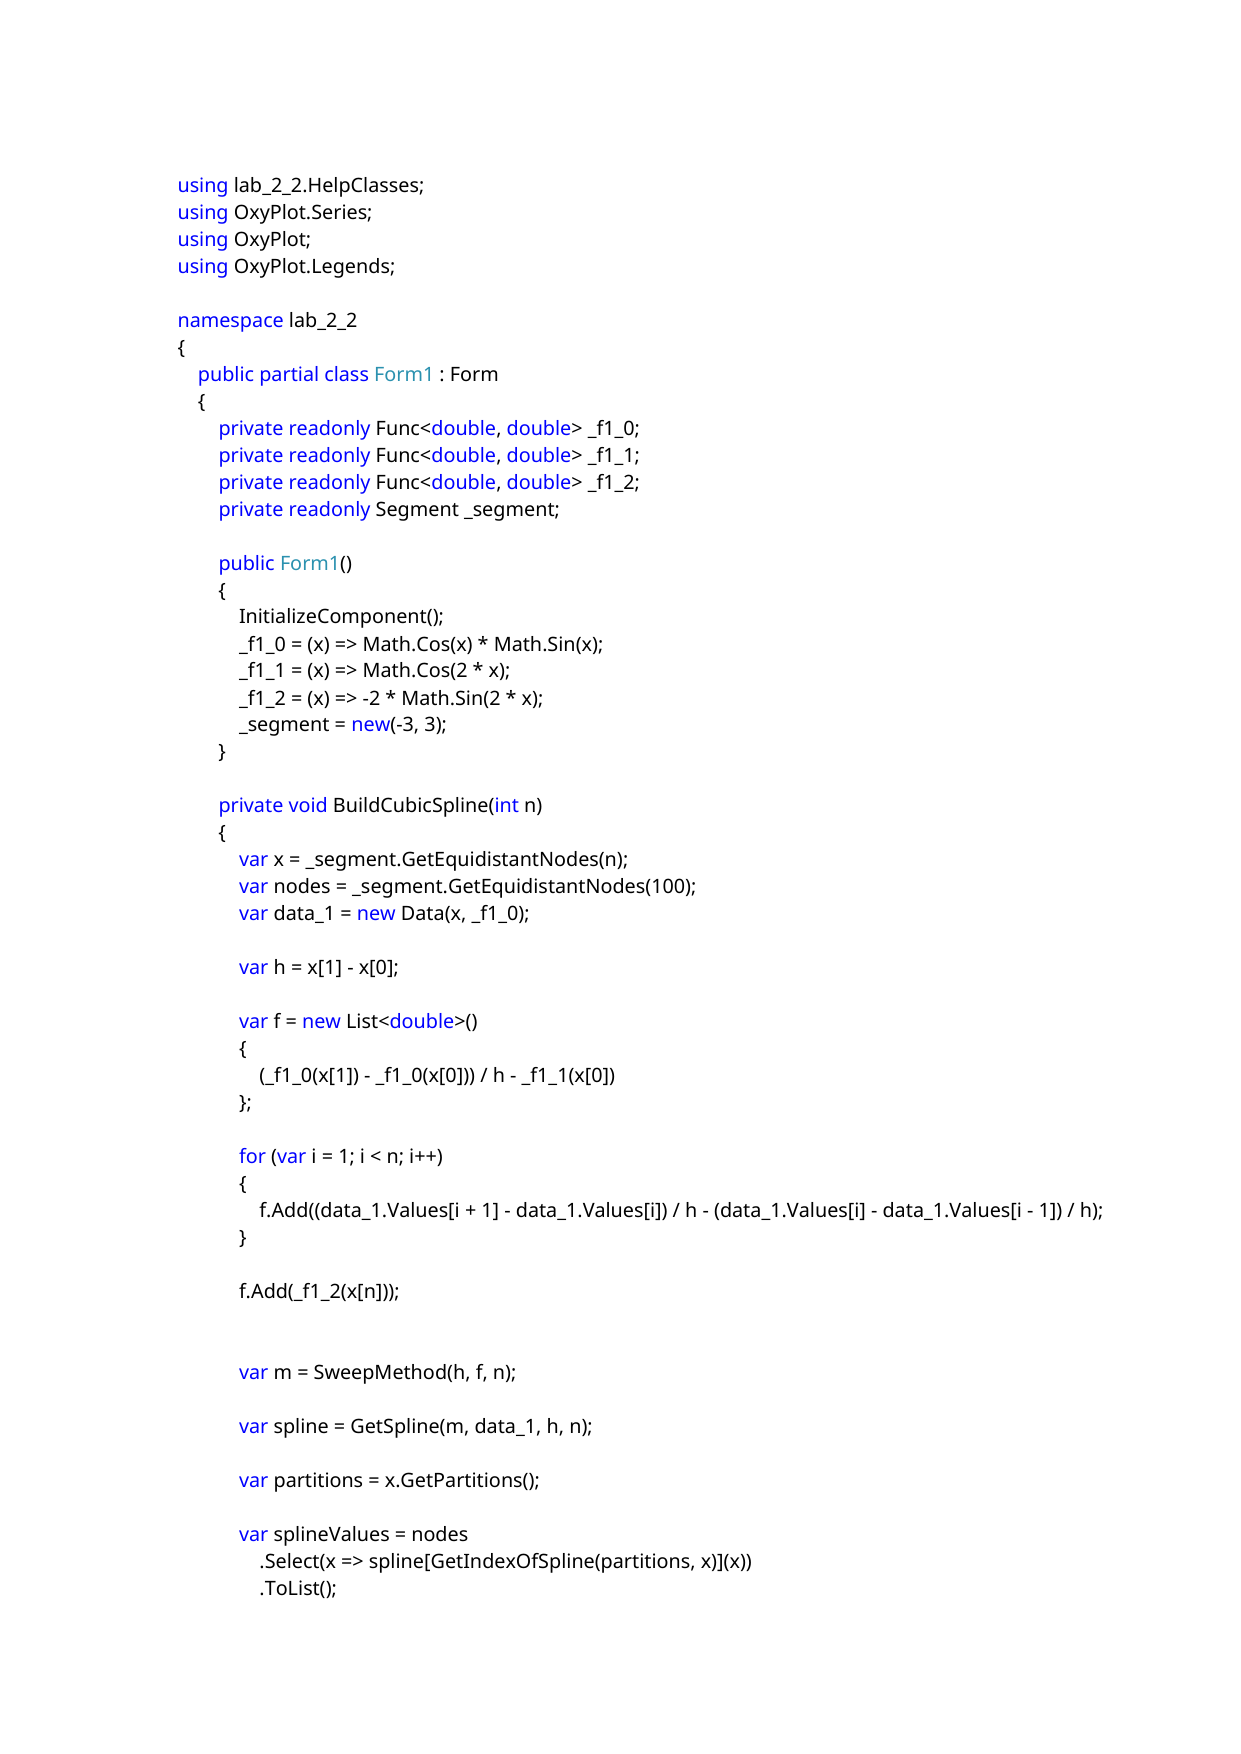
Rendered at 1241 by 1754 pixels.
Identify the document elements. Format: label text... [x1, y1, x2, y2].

text var h = x[1] - x[0]; [177, 953, 1152, 981]
text } [177, 738, 1152, 765]
text _f1_1 = (x) => Math.Cos(2 * x); [177, 657, 1152, 684]
text using lab_2_2.HelpClasses; [177, 171, 1152, 198]
text private readonly Func<double, double> _f1_2; [177, 468, 1152, 495]
text public Form1() [177, 549, 1152, 576]
text { [177, 387, 1152, 414]
text private void BuildCubicSpline(int n) [177, 792, 1152, 819]
text _f1_0 = (x) => Math.Cos(x) * Math.Sin(x); [177, 630, 1152, 657]
text _segment = new(-3, 3); [177, 711, 1152, 738]
text var f = new List<double>() [177, 1007, 1152, 1034]
text var x = _segment.GetEquidistantNodes(n); [177, 846, 1152, 873]
text { [177, 1034, 1152, 1061]
text { [177, 1169, 1152, 1196]
text private readonly Segment _segment; [177, 495, 1152, 522]
text using OxyPlot; [177, 225, 1152, 252]
text { [177, 576, 1152, 603]
text { [177, 819, 1152, 846]
text _f1_2 = (x) => -2 * Math.Sin(2 * x); [177, 684, 1152, 711]
text private readonly Func<double, double> _f1_1; [177, 441, 1152, 468]
text var data_1 = new Data(x, _f1_0); [177, 899, 1152, 927]
text var splineValues = nodes [177, 1520, 1152, 1547]
text namespace lab_2_2 [177, 306, 1152, 333]
text f.Add((data_1.Values[i + 1] - data_1.Values[i]) / h - (data_1.Values[i] - data_1.Values[i - 1]) / h); [177, 1196, 1152, 1223]
text var nodes = _segment.GetEquidistantNodes(100); [177, 873, 1152, 899]
text using OxyPlot.Series; [177, 198, 1152, 225]
text var spline = GetSpline(m, data_1, h, n); [177, 1412, 1152, 1439]
text var partitions = x.GetPartitions(); [177, 1466, 1152, 1493]
text public partial class Form1 : Form [177, 360, 1152, 387]
text var m = SweepMethod(h, f, n); [177, 1358, 1152, 1385]
text }; [177, 1088, 1152, 1115]
text (_f1_0(x[1]) - _f1_0(x[0])) / h - _f1_1(x[0]) [177, 1061, 1152, 1088]
text for (var i = 1; i < n; i++) [177, 1142, 1152, 1169]
text InitializeComponent(); [177, 603, 1152, 630]
text .ToList(); [177, 1574, 1152, 1601]
text { [177, 333, 1152, 360]
text private readonly Func<double, double> _f1_0; [177, 414, 1152, 441]
text f.Add(_f1_2(x[n])); [177, 1277, 1152, 1304]
text .Select(x => spline[GetIndexOfSpline(partitions, x)](x)) [177, 1547, 1152, 1574]
text } [177, 1223, 1152, 1250]
text using OxyPlot.Legends; [177, 252, 1152, 279]
